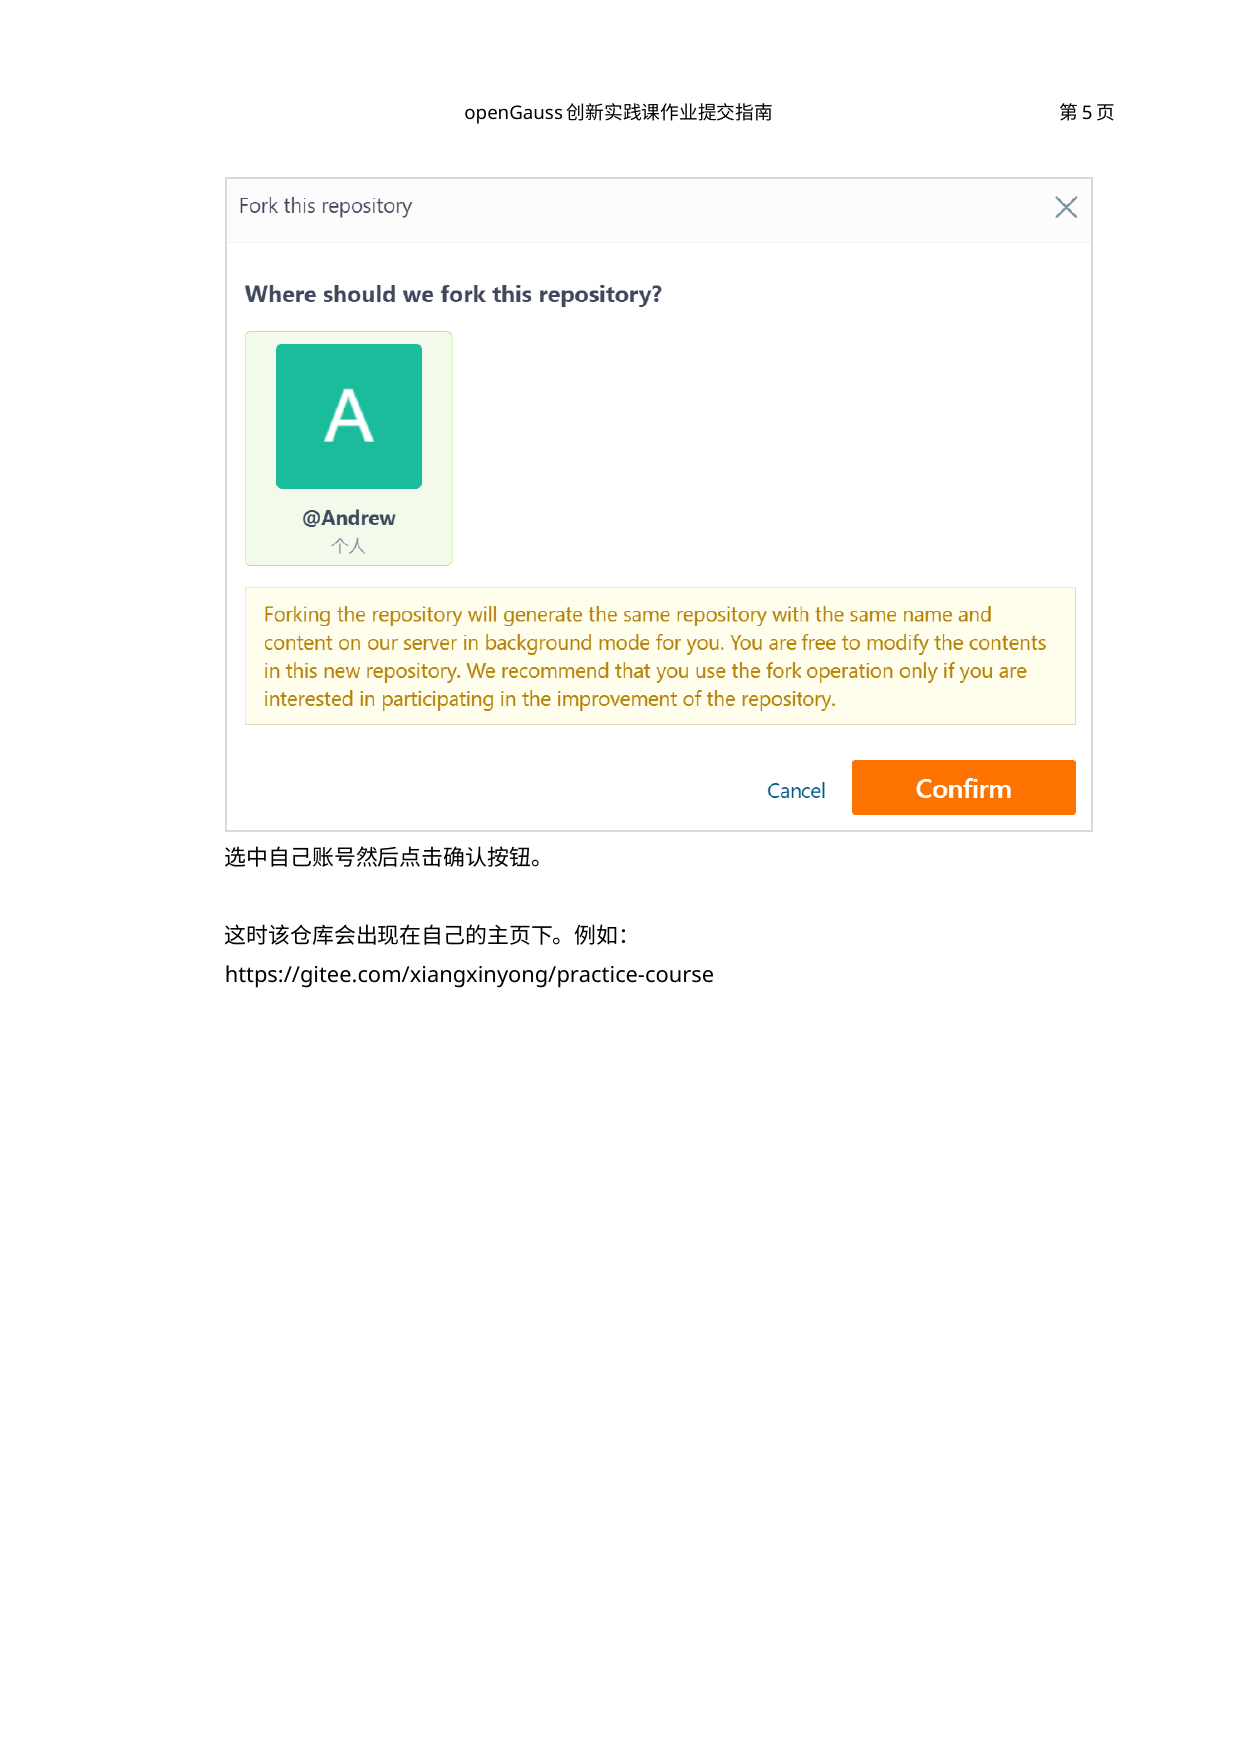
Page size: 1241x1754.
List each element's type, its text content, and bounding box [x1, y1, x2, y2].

text 选中自己账号然后点击确认按钮。 [224, 840, 1122, 872]
text https://gitee.com/xiangxinyong/practice-course [224, 958, 1122, 988]
picture [227, 179, 1091, 830]
text 这时该仓库会出现在自己的主页下。例如： [224, 918, 1122, 950]
